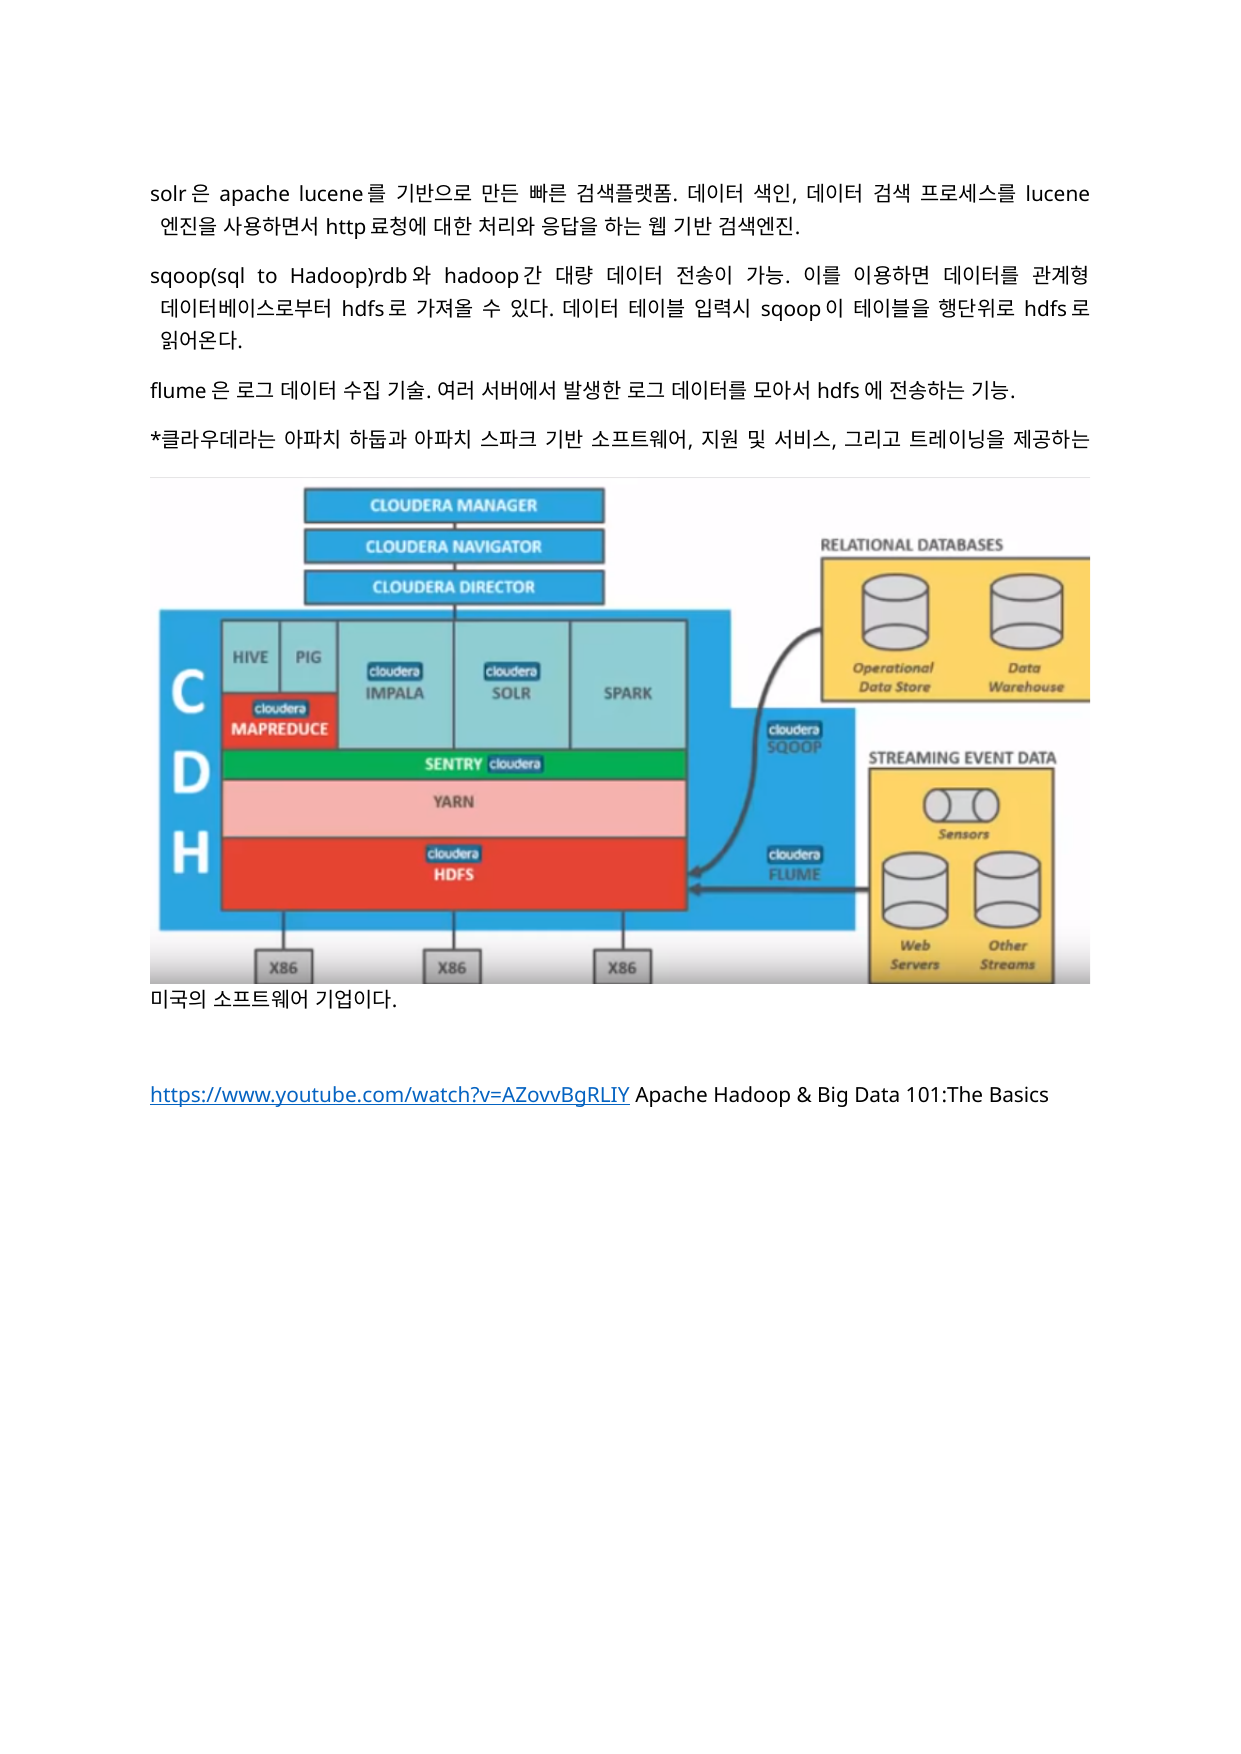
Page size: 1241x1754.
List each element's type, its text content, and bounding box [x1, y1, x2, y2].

text https://www.youtube.com/watch?v=AZovvBgRLIY Apache Hadoop & Big Data 101:The Basics [150, 1080, 1090, 1108]
text sqoop(sql to Hadoop)rdb와 hadoop간 대량 데이터 전송이 가능. 이를 이용하면 데이터를 관계형 데이터베이스로부터 hdfs로 가져올 수 있다. 데이터 테이블 입력시 sqoop이 테이블을 행단위로 hdfs로 읽어온다. [150, 259, 1090, 355]
text *클라우데라는 아파치 하둡과 아파치 스파크 기반 소프트웨어, 지원 및 서비스, 그리고 트레이닝을 제공하는 미국의 소프트웨어 기업이다. [150, 423, 1090, 477]
text *클라우데라는 아파치 하둡과 아파치 스파크 기반 소프트웨어, 지원 및 서비스, 그리고 트레이닝을 제공하는 미국의 소프트웨어 기업이다. [150, 984, 1090, 1013]
picture [150, 477, 1091, 984]
text flume은 로그 데이터 수집 기술. 여러 서버에서 발생한 로그 데이터를 모아서 hdfs에 전송하는 기능. [150, 374, 1090, 404]
text solr은 apache lucene를 기반으로 만든 빠른 검색플랫폼. 데이터 색인, 데이터 검색 프로세스를 lucene엔진을 사용하면서 http료청에 대한 처리와 응답을 하는 웹 기반 검색엔진. [150, 177, 1090, 240]
